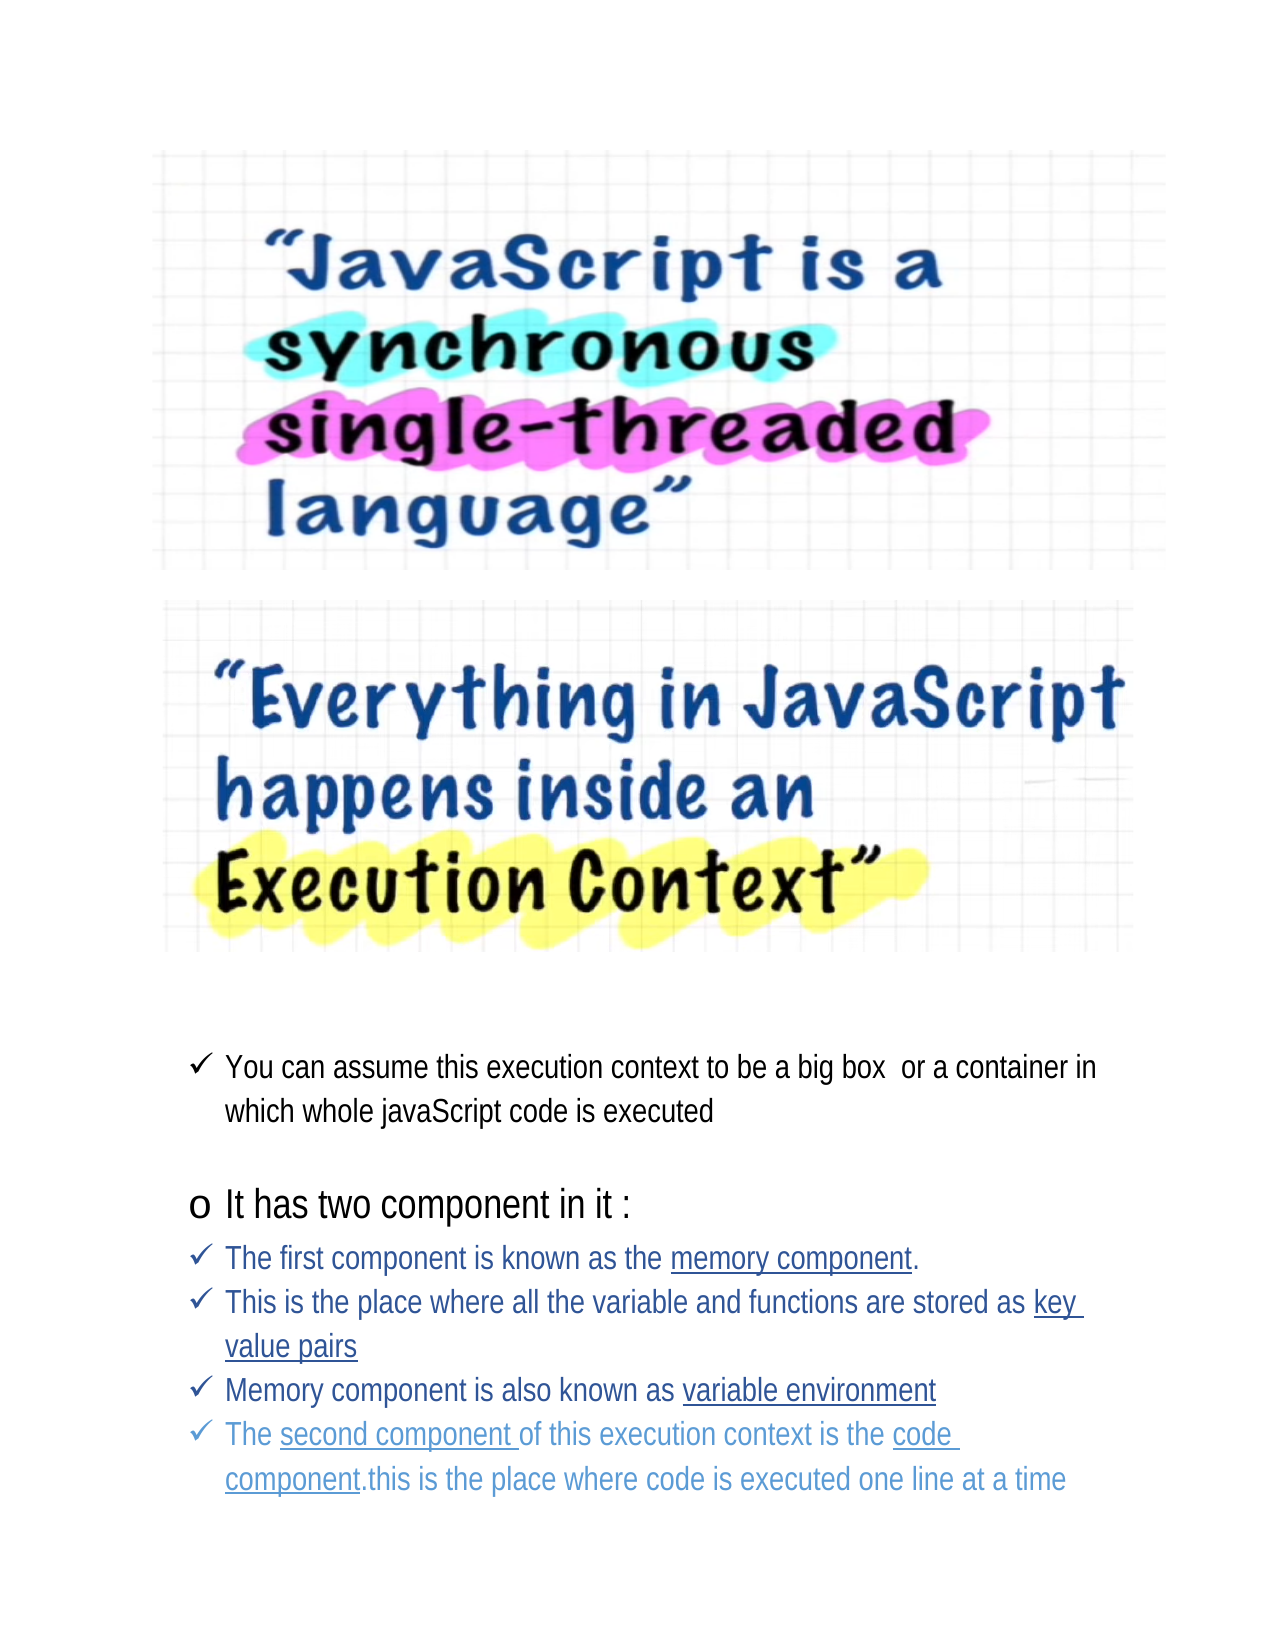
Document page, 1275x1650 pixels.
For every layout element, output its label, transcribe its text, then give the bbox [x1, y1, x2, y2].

list The second component of this execution context is the code component.this is the place where code is executed one line at a time [187, 1415, 1125, 1497]
list The first component is known as the memory component. [187, 1238, 1125, 1277]
list You can assume this execution context to be a big box or a container in which whole javaScript code is executed [187, 1047, 1125, 1130]
picture [150, 150, 1164, 569]
list Memory component is also known as variable environment [187, 1371, 1125, 1409]
list This is the place where all the variable and functions are stored as key value pairs [187, 1283, 1125, 1365]
picture [161, 600, 1133, 951]
list It has two component in it : [187, 1179, 1125, 1231]
